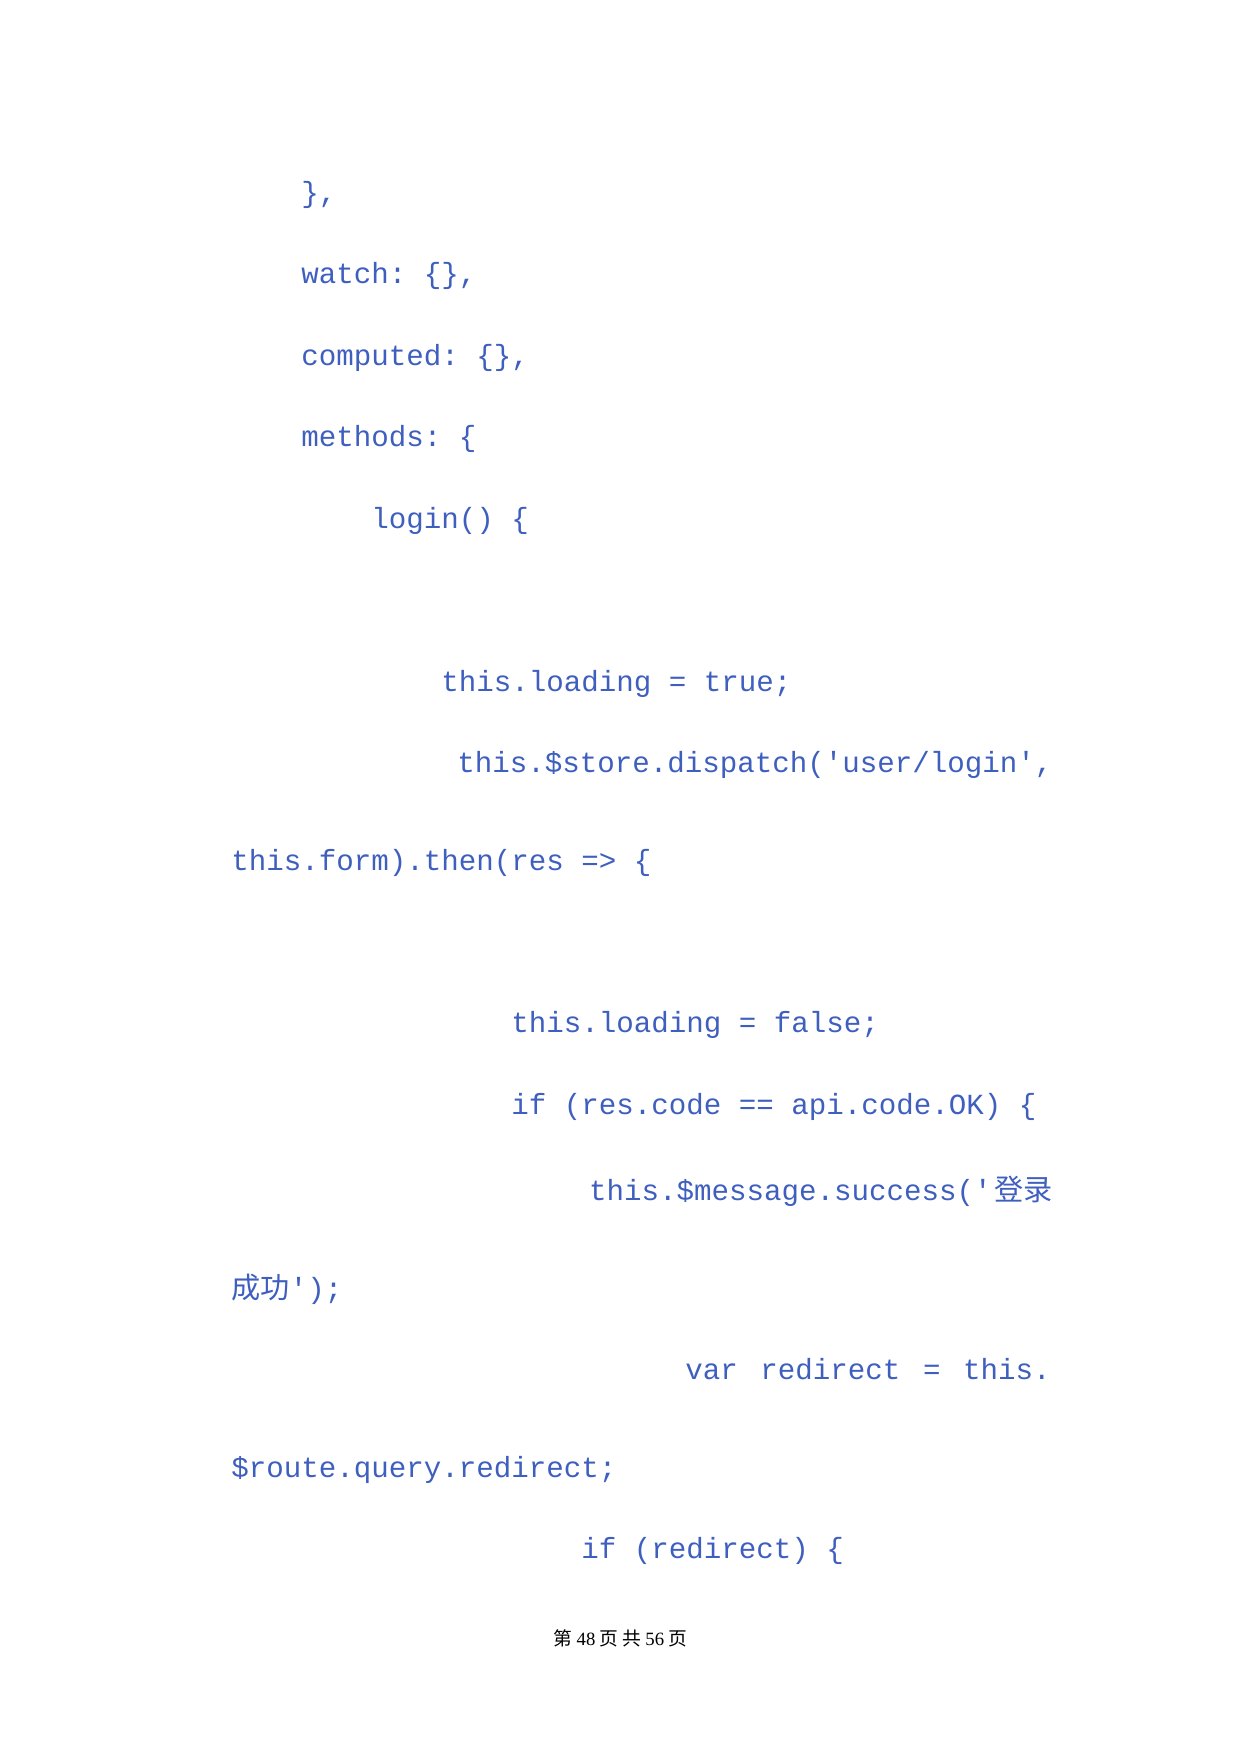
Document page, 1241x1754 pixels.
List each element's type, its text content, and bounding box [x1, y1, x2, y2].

text login() { [231, 488, 1053, 553]
text this.$store.dispatch('user/login', this.form).then(res => { [231, 732, 1053, 895]
text watch: {}, [231, 243, 1053, 308]
text computed: {}, [231, 325, 1053, 390]
text }, [231, 162, 1053, 227]
text methods: { [231, 406, 1053, 471]
text var redirect = this.$route.query.redirect; [231, 1339, 1053, 1502]
text this.loading = true; [231, 651, 1053, 716]
text this.$message.success('登录成功'); [231, 1156, 1053, 1318]
text if (res.code == api.code.OK) { [231, 1074, 1053, 1139]
text this.loading = false; [231, 993, 1053, 1058]
text if (redirect) { [231, 1518, 1053, 1583]
